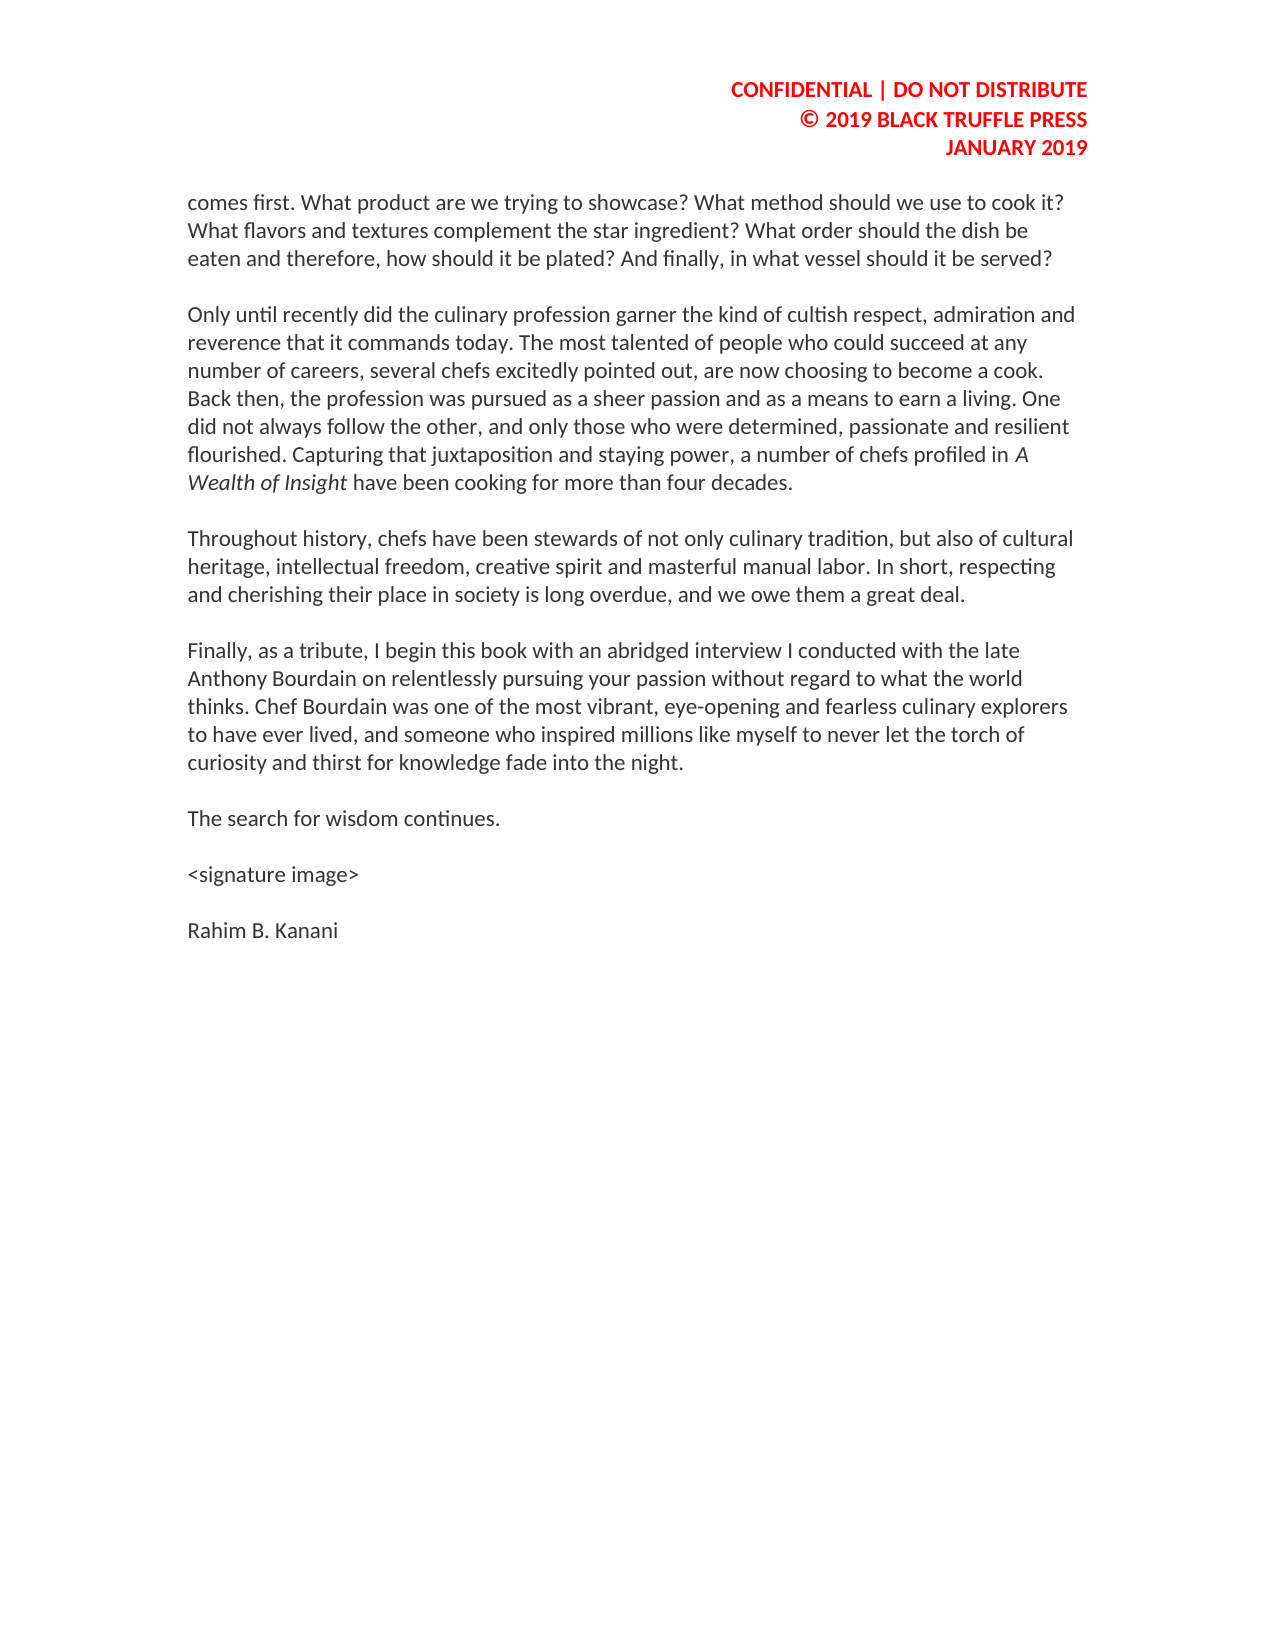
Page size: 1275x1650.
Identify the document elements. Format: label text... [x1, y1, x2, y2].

text Throughout history, chefs have been stewards of not only culinary tradition, but also of cultural heritage, intellectual freedom, creative spirit and masterful manual labor. In short, respecting and cherishing their place in society is long overdue, and we owe them a great deal. [187, 524, 1087, 608]
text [187, 188, 1087, 272]
text <signature image> [187, 860, 1087, 888]
text Rahim B. Kanani [187, 916, 1087, 944]
text The search for wisdom continues. [187, 804, 1087, 832]
text Finally, as a tribute, I begin this book with an abridged interview I conducted with the late Anthony Bourdain on relentlessly pursuing your passion without regard to what the world thinks. Chef Bourdain was one of the most vibrant, eye-opening and fearless culinary explorers to have ever lived, and someone who inspired millions like myself to never let the torch of curiosity and thirst for knowledge fade into the night. [187, 636, 1087, 776]
text Only until recently did the culinary profession garner the kind of cultish respect, admiration and reverence that it commands today. The most talented of people who could succeed at any number of careers, several chefs excitedly pointed out, are now choosing to become a cook. Back then, the profession was pursued as a sheer passion and as a means to earn a living. One did not always follow the other, and only those who were determined, passionate and resilient flourished. Capturing that juxtaposition and staying power, a number of chefs profiled in A Wealth of Insight have been cooking for more than four decades. [187, 300, 1087, 496]
